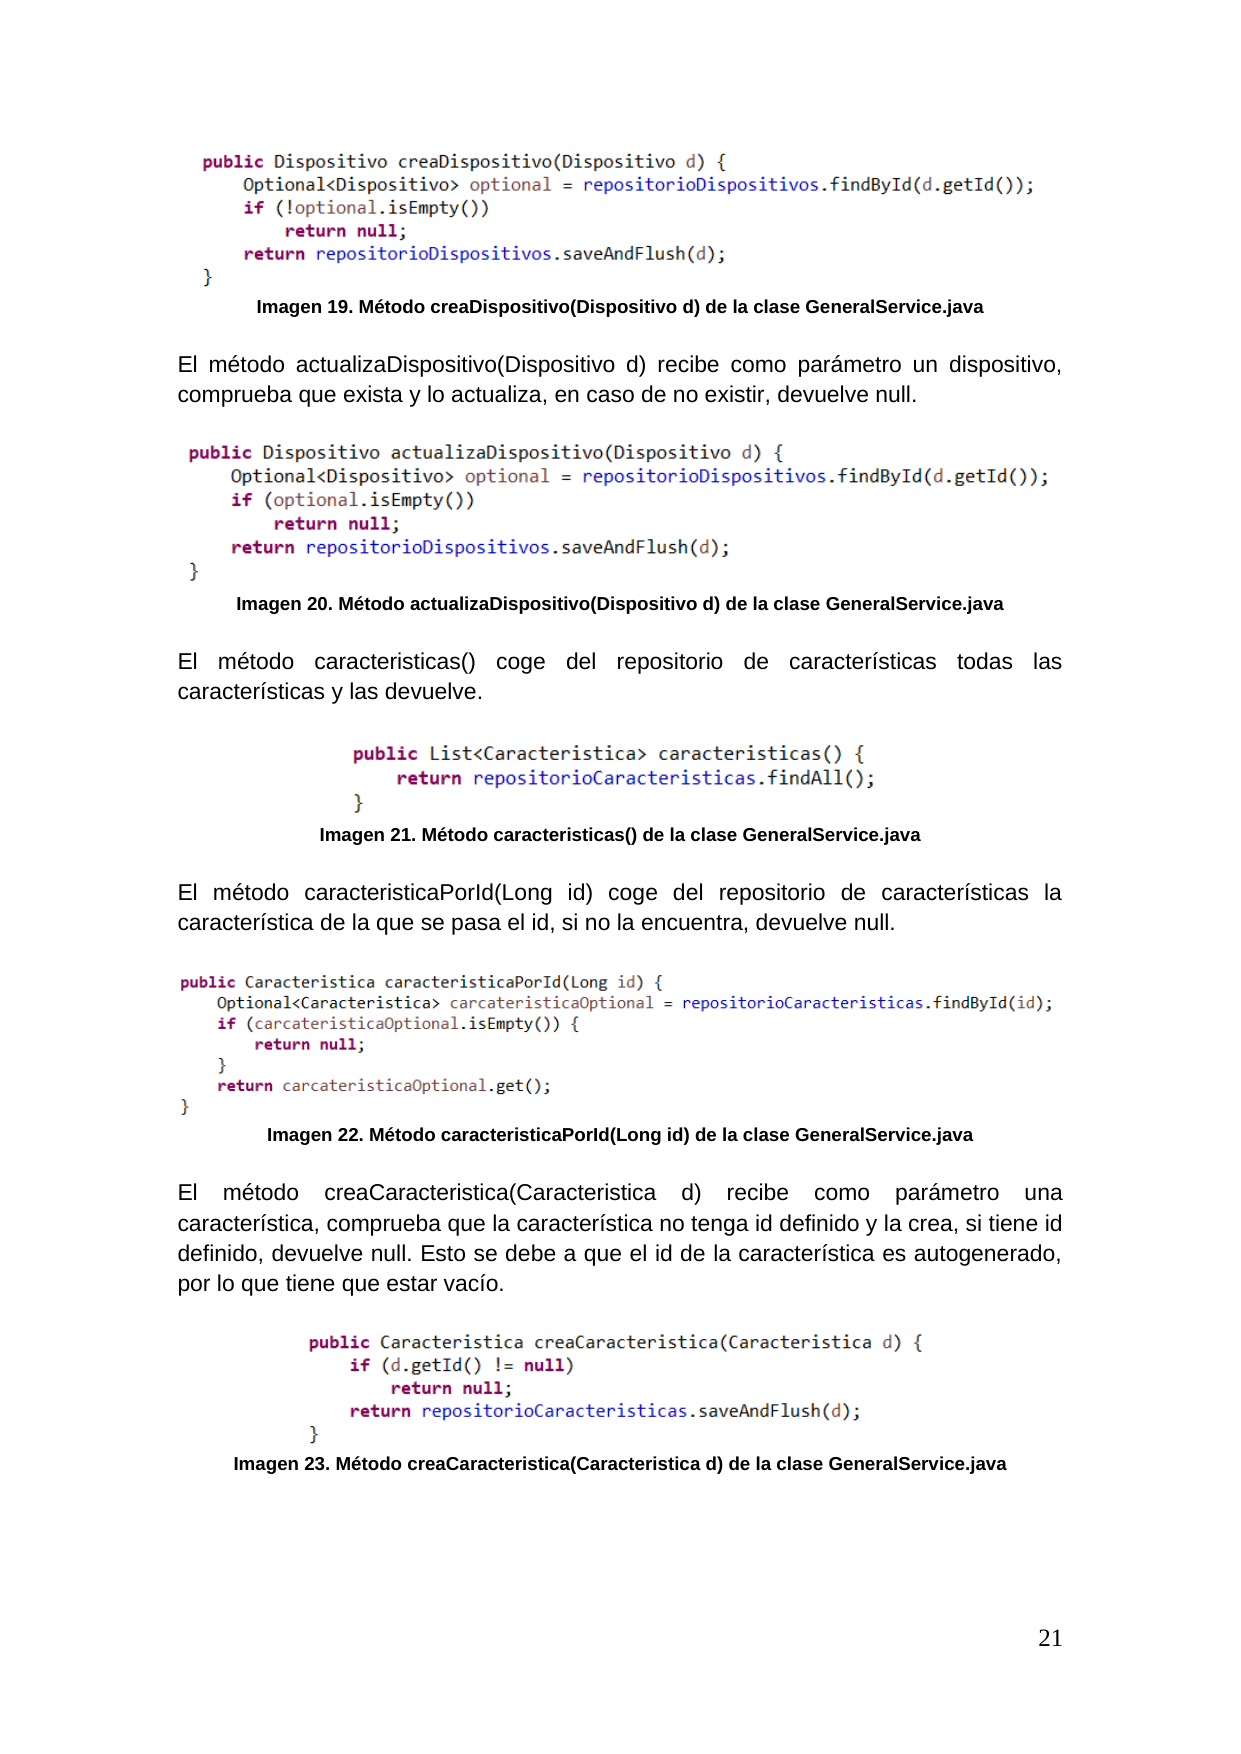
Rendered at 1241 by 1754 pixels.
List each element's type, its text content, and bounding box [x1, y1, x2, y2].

picture [185, 441, 1055, 589]
text El método creaCaracteristica(Caracteristica d) recibe como parámetro una característica, comprueba que la característica no tenga id definido y la crea, si tiene id definido, devuelve null. Esto se debe a que el id de la característica es autogenerado, por lo que tiene que estar vacío. [177, 1179, 1063, 1296]
picture [348, 738, 892, 820]
text El método caracteristicas() coge del repositorio de características todas las características y las devuelve. [177, 648, 1063, 704]
text El método caracteristicaPorId(Long id) coge del repositorio de características la característica de la que se pasa el id, si no la encuentra, devuelve null. [177, 879, 1063, 935]
picture [303, 1330, 937, 1449]
text Imagen 21. Método caracteristicas() de la clase GeneralService.java [177, 824, 1063, 845]
text Imagen 20. Método actualizaDispositivo(Dispositivo d) de la clase GeneralService.java [177, 593, 1063, 614]
picture [199, 147, 1041, 292]
text Imagen 23. Método creaCaracteristica(Caracteristica d) de la clase GeneralService.java [177, 1453, 1063, 1474]
text Imagen 19. Método creaDispositivo(Dispositivo d) de la clase GeneralService.java [177, 296, 1063, 317]
picture [177, 969, 1063, 1120]
text El método actualizaDispositivo(Dispositivo d) recibe como parámetro un dispositivo, comprueba que exista y lo actualiza, en caso de no existir, devuelve null. [177, 351, 1063, 407]
text Imagen 22. Método caracteristicaPorId(Long id) de la clase GeneralService.java [177, 1124, 1063, 1146]
